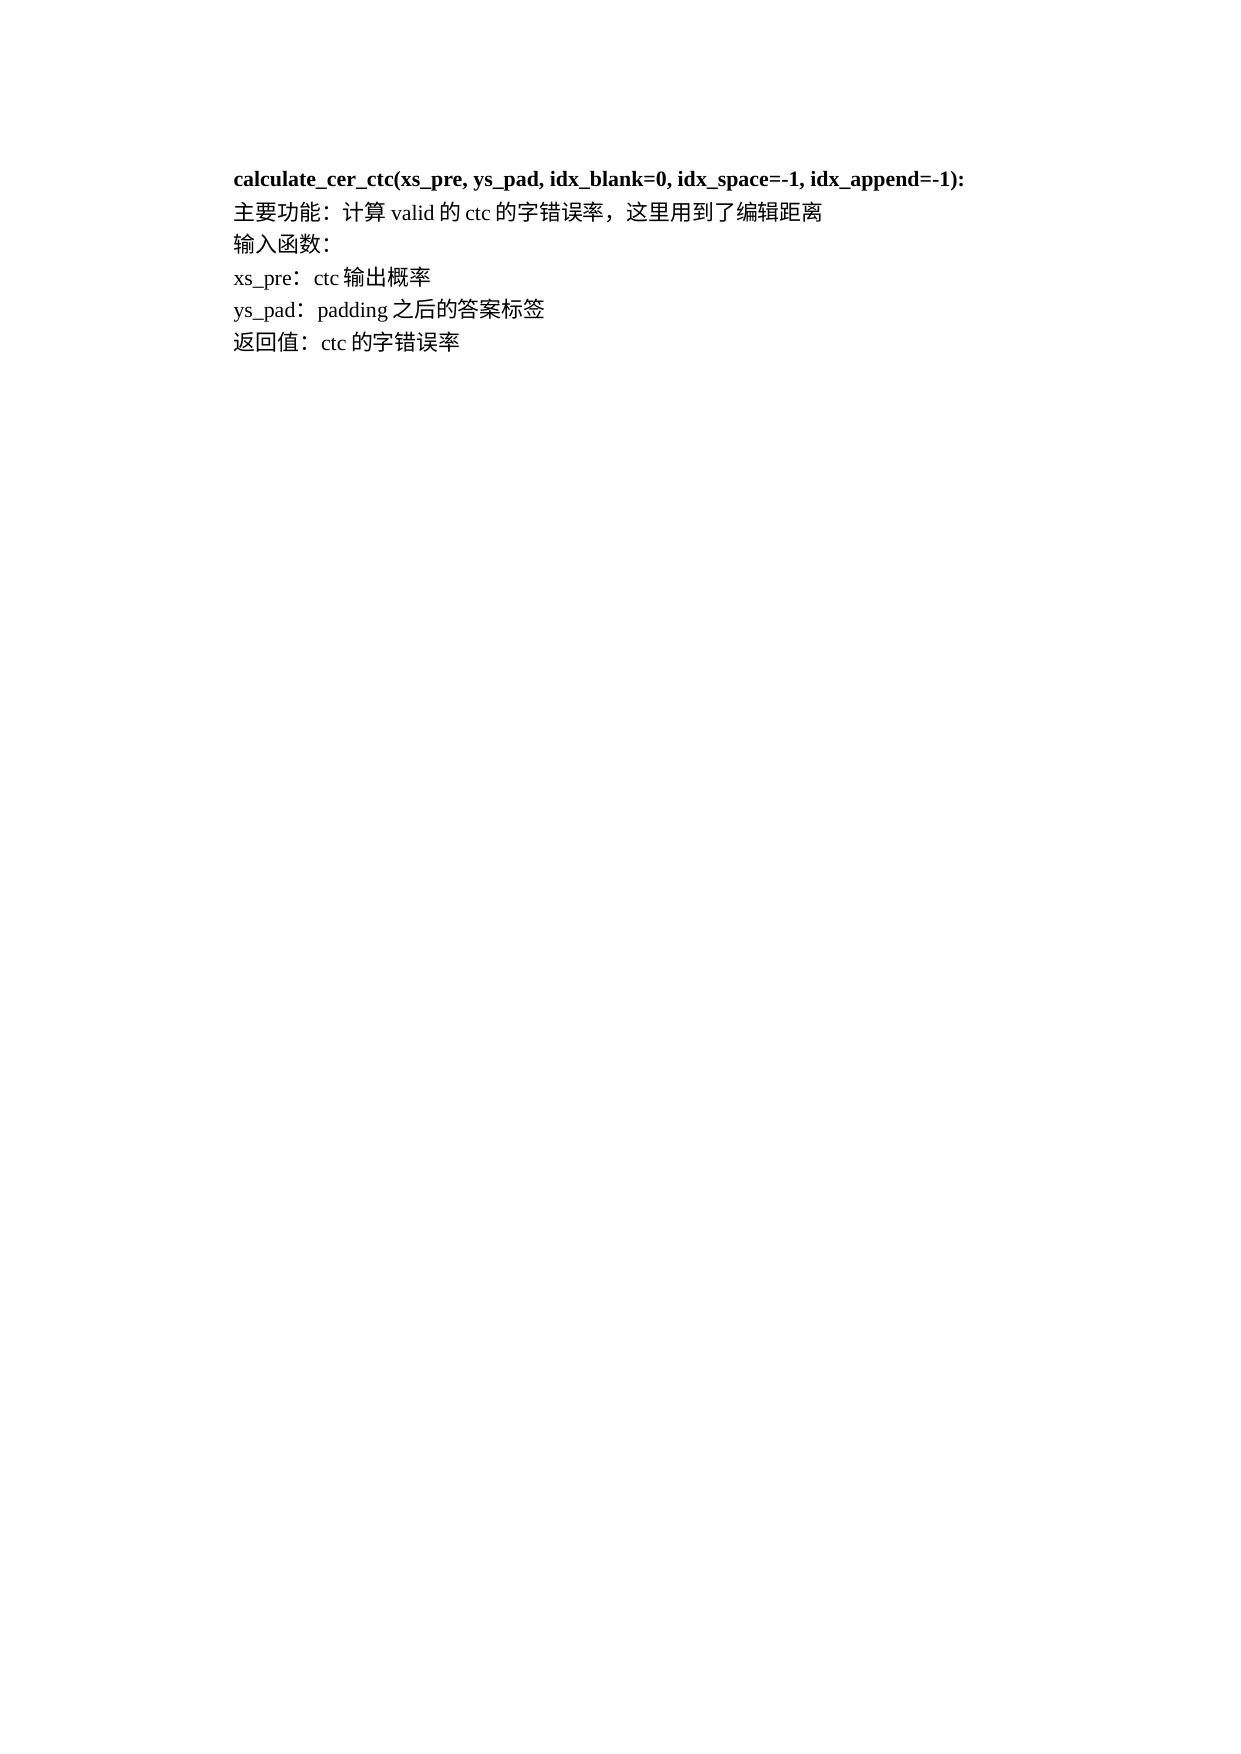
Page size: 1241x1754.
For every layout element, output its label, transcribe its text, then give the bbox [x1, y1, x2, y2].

text 返回值：ctc的字错误率 [187, 324, 1053, 357]
text 主要功能：计算valid的ctc的字错误率，这里用到了编辑距离 [187, 194, 1053, 227]
text xs_pre：ctc输出概率 [187, 259, 1053, 292]
text ys_pad：padding之后的答案标签 [187, 292, 1053, 324]
text 输入函数： [187, 227, 1053, 259]
text calculate_cer_ctc(xs_pre, ys_pad, idx_blank=0, idx_space=-1, idx_append=-1): [187, 162, 1053, 194]
